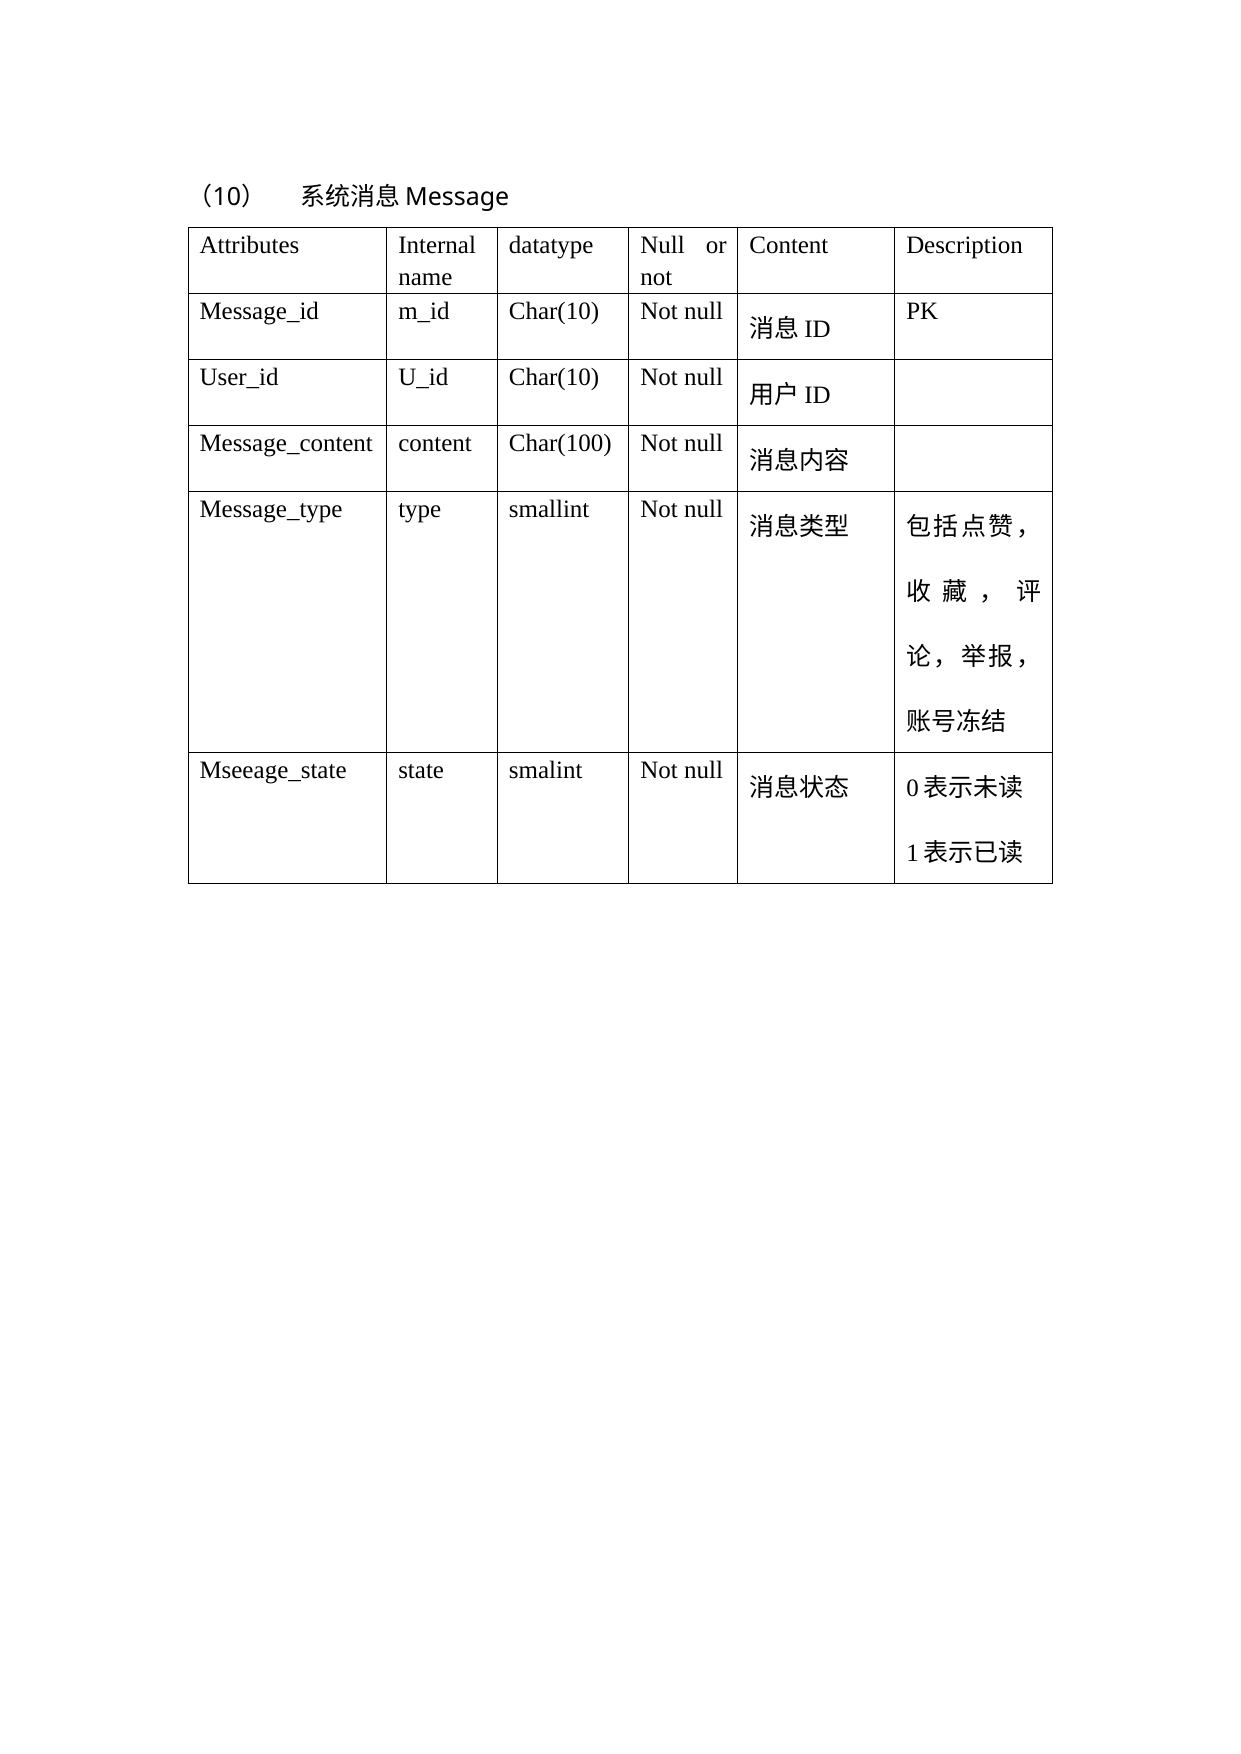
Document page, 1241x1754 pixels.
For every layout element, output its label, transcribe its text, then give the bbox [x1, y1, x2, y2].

table_cell User_id [189, 360, 386, 425]
table_cell 消息ID [738, 294, 894, 359]
list 系统消息Message [187, 162, 1053, 227]
table_cell smallint [498, 492, 628, 752]
table_cell Not null [629, 360, 737, 425]
table_cell 消息内容 [738, 426, 894, 491]
table_cell [895, 360, 1052, 425]
table_cell 消息类型 [738, 492, 894, 752]
table_cell Not null [629, 294, 737, 359]
table_cell 消息状态 [738, 753, 894, 883]
table_cell smalint [498, 753, 628, 883]
table_header Internal name [387, 228, 497, 293]
table_header datatype [498, 228, 628, 293]
table_cell state [387, 753, 497, 883]
table_cell content [387, 426, 497, 491]
table_cell m_id [387, 294, 497, 359]
table_cell Char(100) [498, 426, 628, 491]
table_header Null or not [629, 228, 737, 293]
table_cell 包括点赞，收藏，评论，举报，账号冻结 [895, 492, 1052, 752]
table_cell [895, 426, 1052, 491]
table_cell Message_id [189, 294, 386, 359]
table_header Content [738, 228, 894, 293]
table_cell Not null [629, 426, 737, 491]
table_cell 用户ID [738, 360, 894, 425]
table_cell Not null [629, 753, 737, 883]
table_cell 0表示未读 1表示已读 [895, 753, 1052, 883]
table_cell Message_type [189, 492, 386, 752]
table_cell U_id [387, 360, 497, 425]
table_cell Char(10) [498, 294, 628, 359]
table_cell PK [895, 294, 1052, 359]
table_cell Mseeage_state [189, 753, 386, 883]
table_header Description [895, 228, 1052, 293]
table_cell type [387, 492, 497, 752]
table_cell Message_content [189, 426, 386, 491]
table_cell Not null [629, 492, 737, 752]
table_header Attributes [189, 228, 386, 293]
table_cell Char(10) [498, 360, 628, 425]
